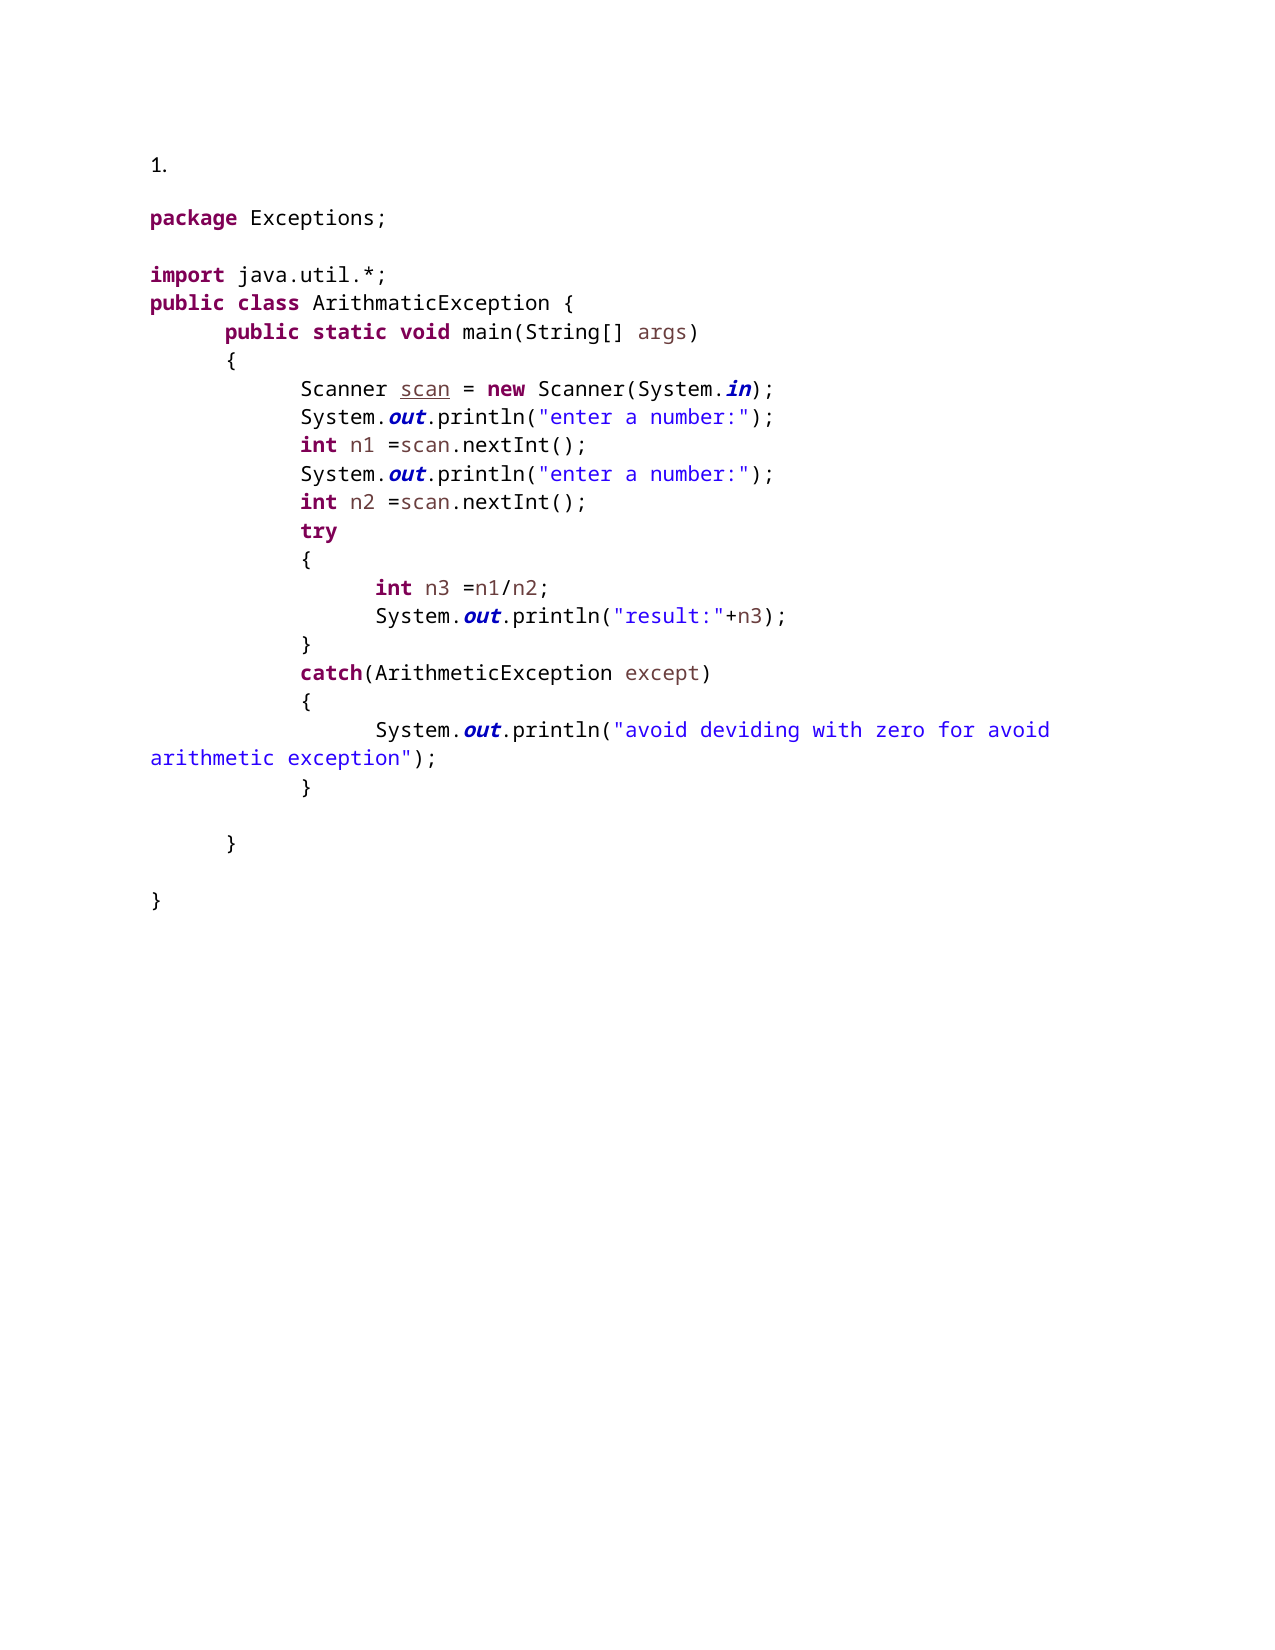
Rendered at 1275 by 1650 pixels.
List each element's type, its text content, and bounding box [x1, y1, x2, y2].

text try [150, 516, 1125, 544]
text System.out.println("avoid deviding with zero for avoid arithmetic exception"); [150, 715, 1125, 772]
text int n2 =scan.nextInt(); [150, 487, 1125, 516]
text } [150, 629, 1125, 658]
text } [150, 772, 1125, 800]
text { [150, 544, 1125, 573]
text { [150, 345, 1125, 374]
text int n3 =n1/n2; [150, 573, 1125, 601]
text public class ArithmaticException { [150, 288, 1125, 317]
text 1. [150, 150, 1125, 178]
text System.out.println("enter a number:"); [150, 402, 1125, 431]
text System.out.println("enter a number:"); [150, 459, 1125, 487]
text Scanner scan = new Scanner(System.in); [150, 374, 1125, 402]
text System.out.println("result:"+n3); [150, 601, 1125, 629]
text import java.util.*; [150, 260, 1125, 288]
text package Exceptions; [150, 203, 1125, 231]
text } [150, 885, 1125, 913]
text public static void main(String[] args) [150, 317, 1125, 345]
text { [150, 686, 1125, 715]
text } [150, 828, 1125, 857]
text catch(ArithmeticException except) [150, 658, 1125, 686]
text int n1 =scan.nextInt(); [150, 431, 1125, 459]
